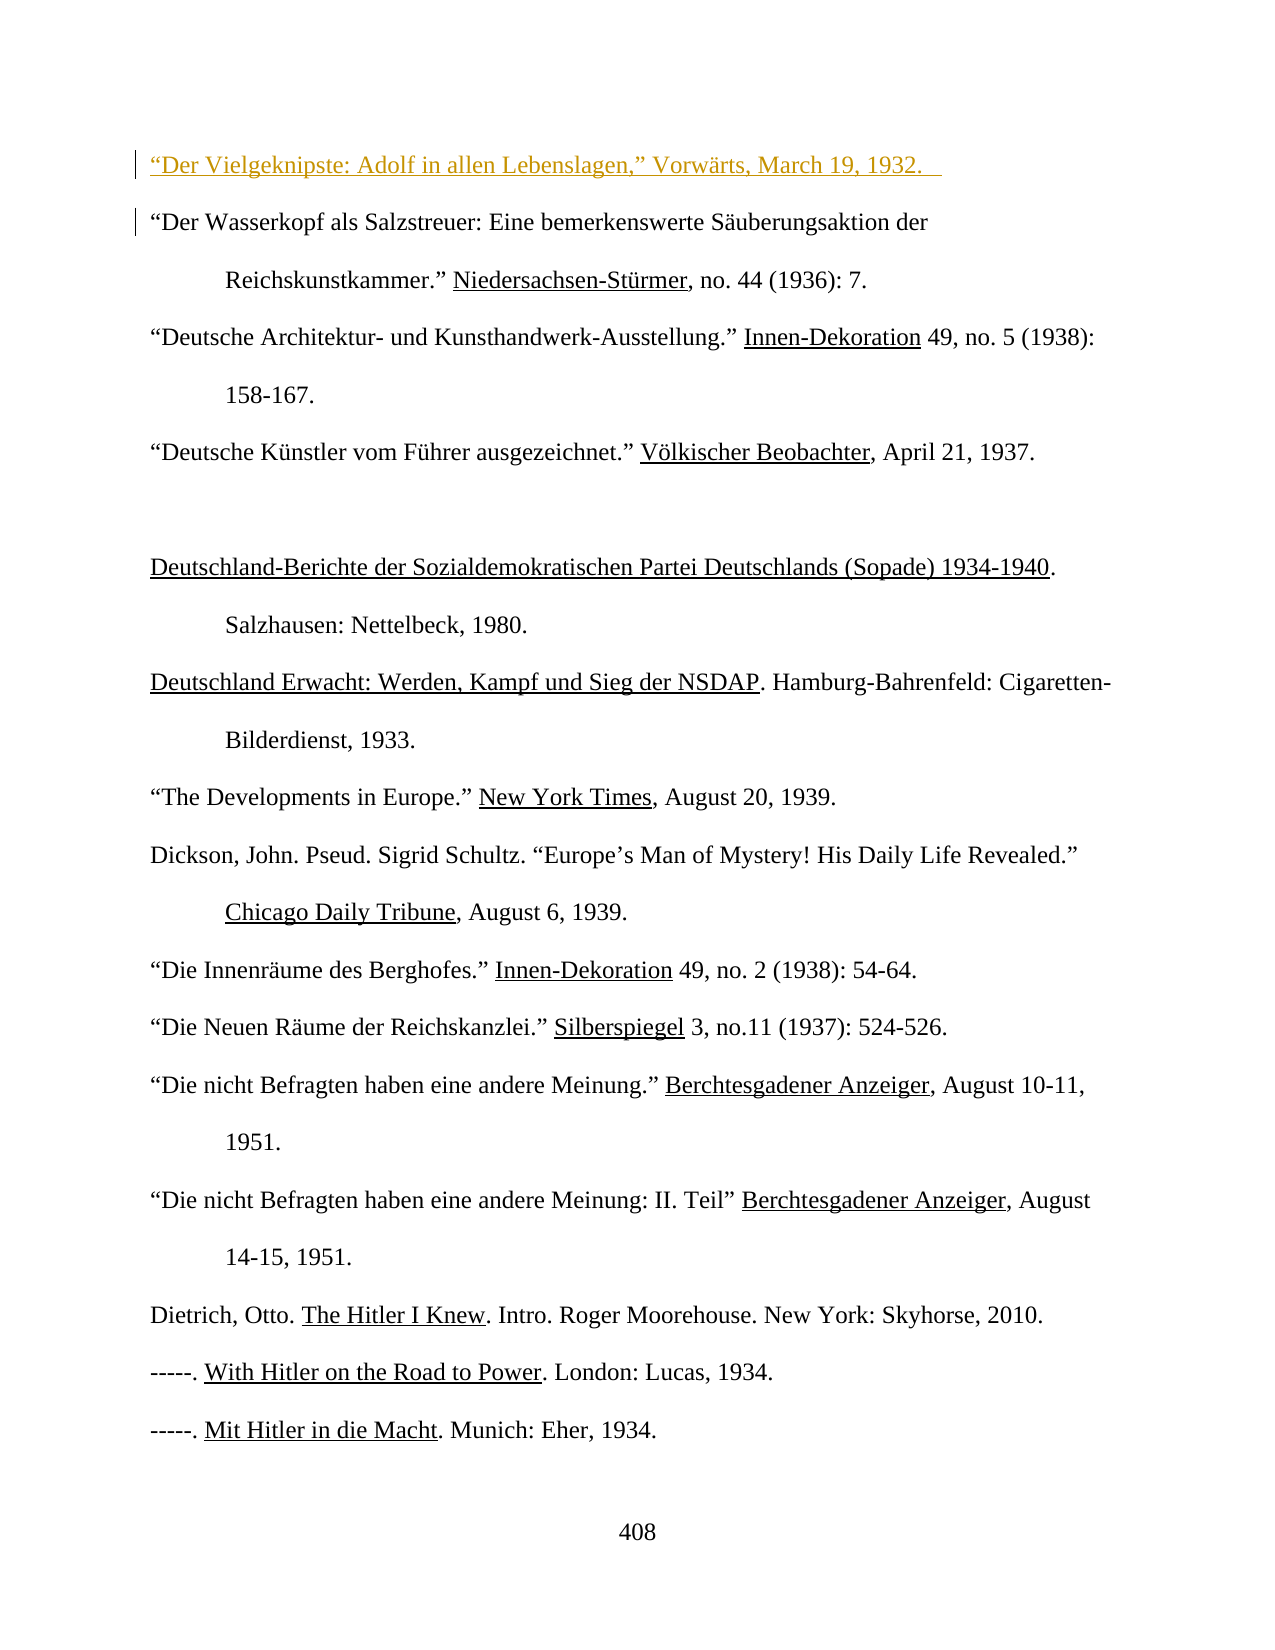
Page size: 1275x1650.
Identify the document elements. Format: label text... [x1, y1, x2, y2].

text Deutschland-Berichte der Sozialdemokratischen Partei Deutschlands (Sopade) 1934-1940. Salzhausen: Nettelbeck, 1980. [150, 552, 1125, 639]
text “Die nicht Befragten haben eine andere Meinung.” Berchtesgadener Anzeiger, August 10-11, 1951. [150, 1070, 1125, 1156]
text “Die Neuen Räume der Reichskanzlei.” Silberspiegel 3, no.11 (1937): 524-526. [150, 1012, 1125, 1041]
text “Deutsche Architektur- und Kunsthandwerk-Ausstellung.” Innen-Dekoration 49, no. 5 (1938): 158-167. [150, 322, 1125, 409]
text -----. With Hitler on the Road to Power. London: Lucas, 1934. [150, 1357, 1125, 1386]
text “Die Innenräume des Berghofes.” Innen-Dekoration 49, no. 2 (1938): 54-64. [150, 955, 1125, 984]
text Dietrich, Otto. The Hitler I Knew. Intro. Roger Moorehouse. New York: Skyhorse, 2010. [150, 1300, 559, 1329]
text Dickson, John. Pseud. Sigrid Schultz. “Europe’s Man of Mystery! His Daily Life Revealed.” Chicago Daily Tribune, August 6, 1939. [150, 840, 1125, 926]
text “Die nicht Befragten haben eine andere Meinung: II. Teil” Berchtesgadener Anzeiger, August 14-15, 1951. [150, 1185, 1125, 1271]
text “Deutsche Künstler vom Führer ausgezeichnet.” Völkischer Beobachter, April 21, 1937. [150, 437, 1125, 466]
text Deutschland Erwacht: Werden, Kampf und Sieg der NSDAP. Hamburg-Bahrenfeld: Cigaretten-Bilderdienst, 1933. [150, 667, 1125, 754]
text “The Developments in Europe.” New York Times, August 20, 1939. [150, 782, 1125, 811]
text “Der Wasserkopf als Salzstreuer: Eine bemerkenswerte Säuberungsaktion der Reichskunstkammer.” Niedersachsen-Stürmer, no. 44 (1936): 7. [150, 207, 1125, 294]
text -----. Mit Hitler in die Macht. Munich: Eher, 1934. [150, 1415, 1125, 1444]
text Dietrich, Otto. The Hitler I Knew. Intro. Roger Moorehouse. New York: Skyhorse, 2010. [757, 1300, 1125, 1329]
